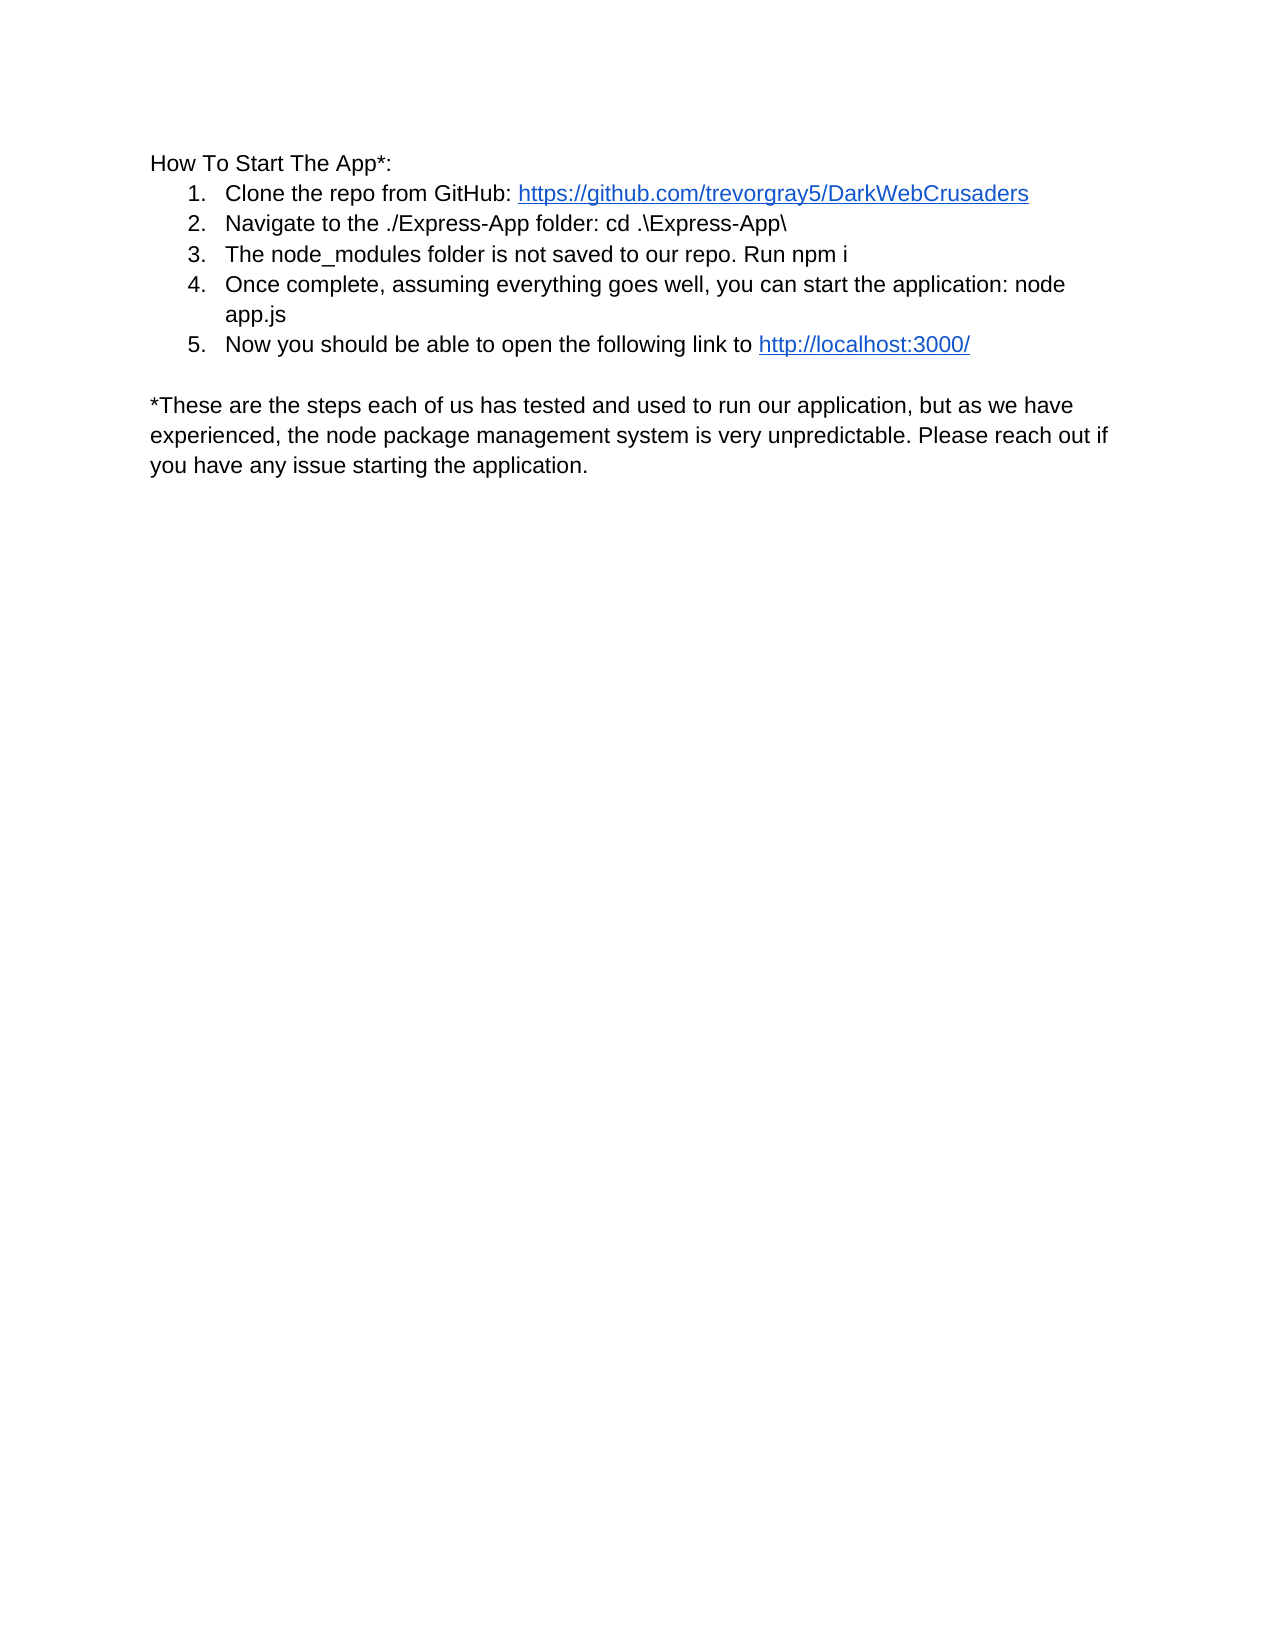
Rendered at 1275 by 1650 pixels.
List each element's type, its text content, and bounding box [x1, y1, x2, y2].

list Navigate to the ./Express-App folder: cd .\Express-App\ [187, 210, 1125, 237]
text *These are the steps each of us has tested and used to run our application, but as we have experienced, the node package management system is very unpredictable. Please reach out if you have any issue starting the application. [150, 392, 1125, 478]
list The node_modules folder is not saved to our repo. Run npm i [187, 241, 1125, 267]
list Now you should be able to open the following link to http://localhost:3000/ [187, 331, 1125, 358]
text How To Start The App*: [150, 150, 1125, 176]
list Clone the repo from GitHub: https://github.com/trevorgray5/DarkWebCrusaders [187, 180, 1125, 207]
list Once complete, assuming everything goes well, you can start the application: node app.js [187, 271, 1125, 327]
